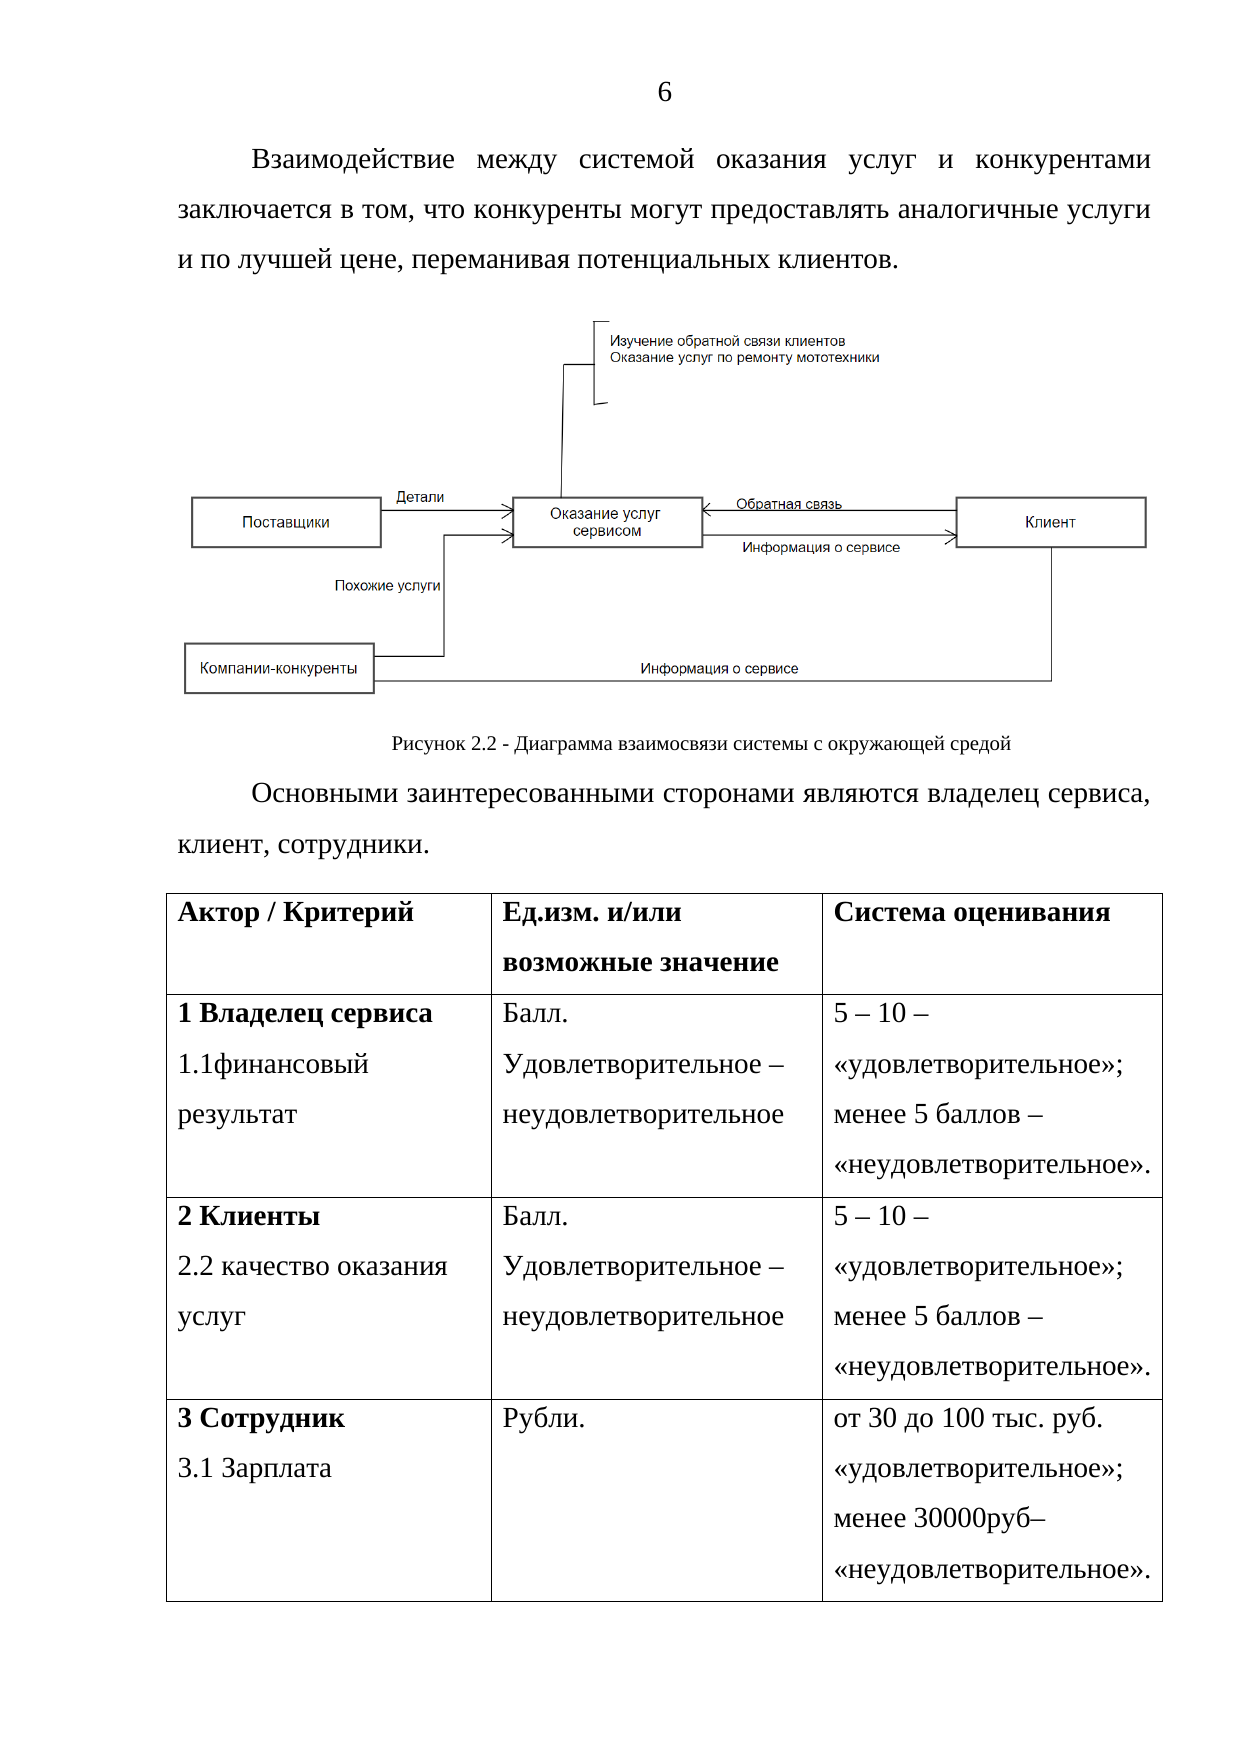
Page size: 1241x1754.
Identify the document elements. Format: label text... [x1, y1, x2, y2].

table_header Система оценивания [823, 894, 1162, 994]
text Основными заинтересованными сторонами являются владелец сервиса, клиент, сотрудники. [177, 776, 1152, 859]
table_cell 2 Клиенты 2.2 качество оказания услуг [167, 1198, 491, 1399]
text Взаимодействие между системой оказания услуг и конкурентами заключается в том, что конкуренты могут предоставлять аналогичные услуги и по лучшей цене, переманивая потенциальных клиентов. [177, 141, 1152, 275]
table_cell 5 – 10 – «удовлетворительное»; менее 5 баллов – «неудовлетворительное». [823, 995, 1162, 1197]
table_header Актор / Критерий [167, 894, 491, 994]
table_cell Балл. Удовлетворительное – неудовлетворительное [492, 1198, 822, 1399]
table_cell 3 Сотрудник 3.1 Зарплата [167, 1400, 491, 1601]
table_cell 1 Владелец сервиса 1.1финансовый результат [167, 995, 491, 1197]
table_cell от 30 до 100 тыс. руб. «удовлетворительное»; менее 30000руб– «неудовлетворительное». [823, 1400, 1162, 1601]
table_cell Балл. Удовлетворительное – неудовлетворительное [492, 995, 822, 1197]
table_cell Рубли. [492, 1400, 822, 1601]
table_header Ед.изм. и/или возможные значение [492, 894, 822, 994]
table_cell 5 – 10 – «удовлетворительное»; менее 5 баллов – «неудовлетворительное». [823, 1198, 1162, 1399]
picture [177, 308, 1150, 698]
